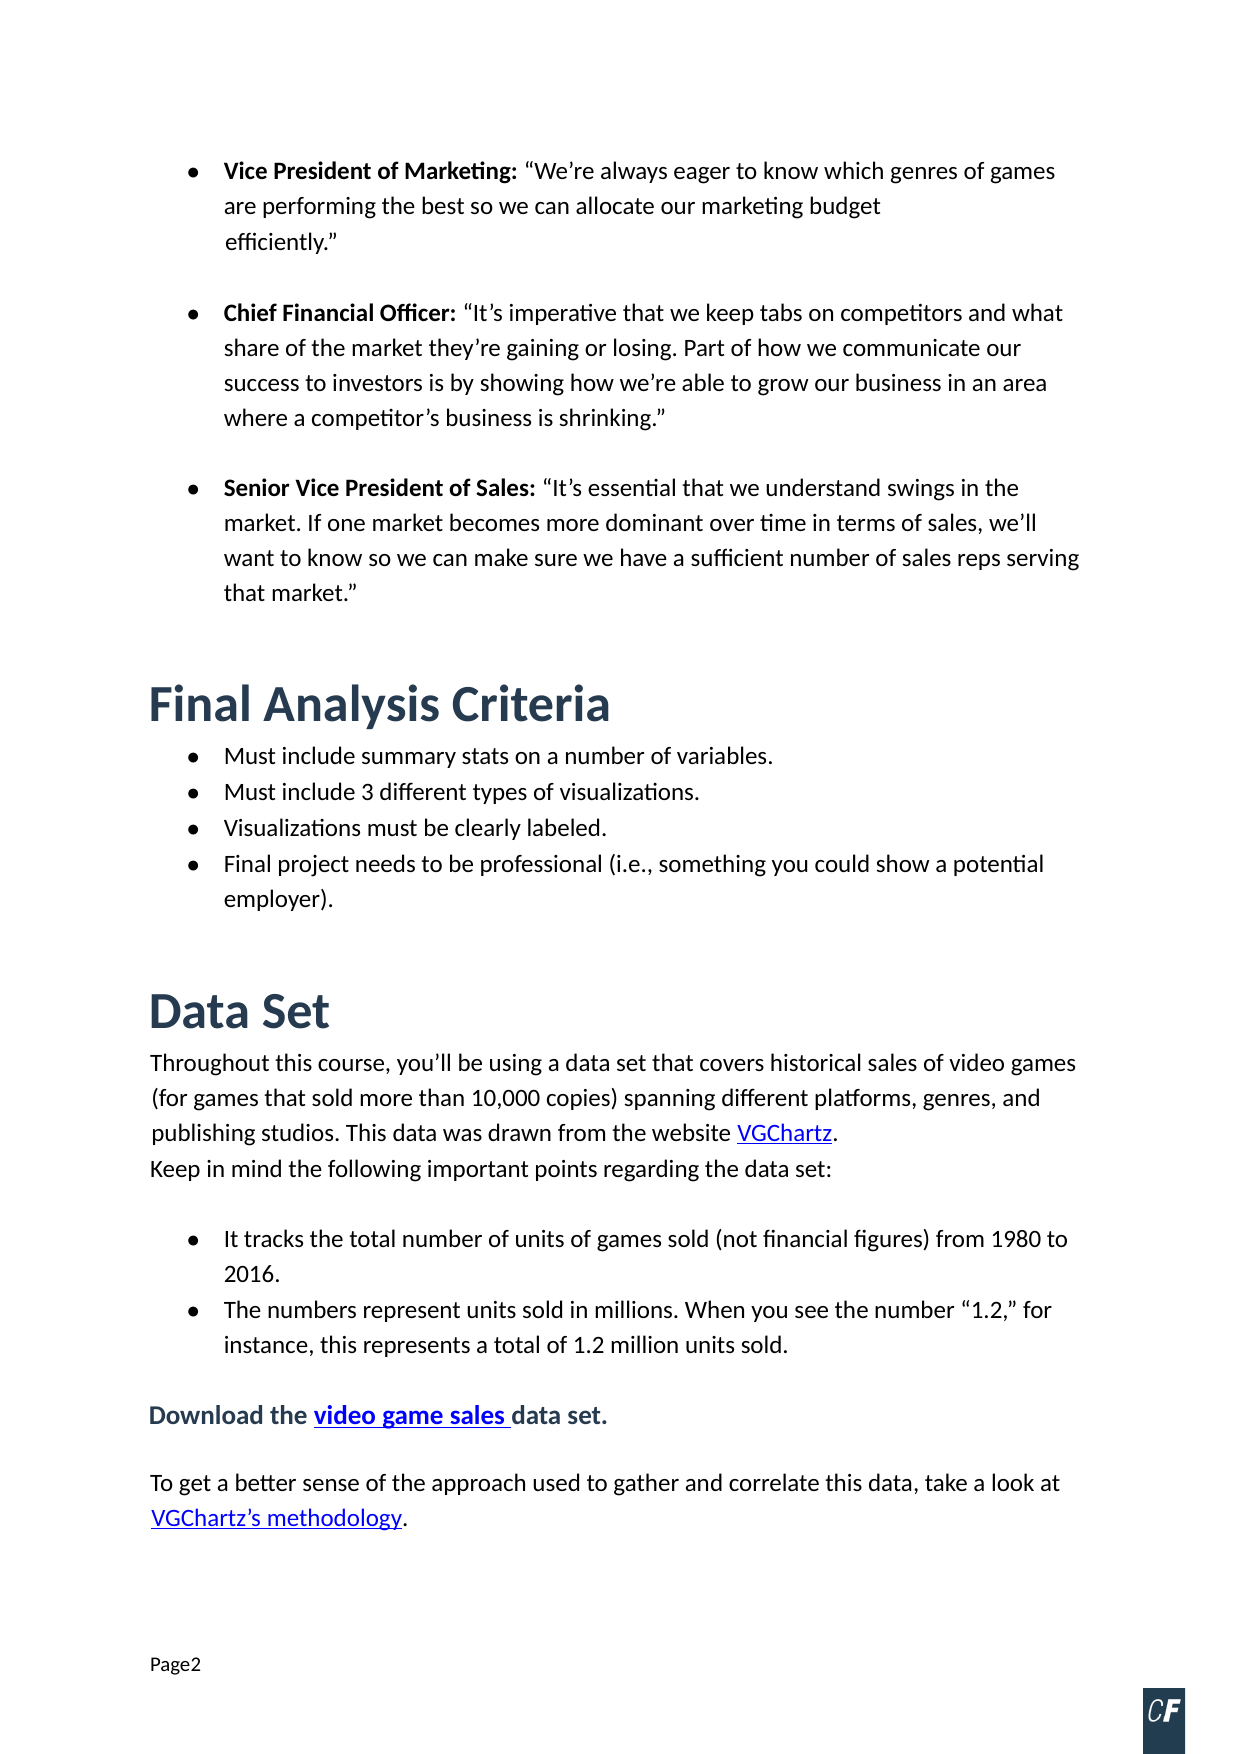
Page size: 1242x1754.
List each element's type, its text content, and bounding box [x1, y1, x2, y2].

list Final project needs to be professional (i.e., something you could show a potential employer). [186, 848, 1084, 914]
text efficiently.” [225, 226, 1084, 257]
picture [1142, 1687, 1186, 1754]
list The numbers represent units sold in millions. When you see the number “1.2,” for instance, this represents a total of 1.2 million units sold. [186, 1294, 1084, 1360]
text Throughout this course, you’ll be using a data set that covers historical sales of video games (for games that sold more than 10,000 copies) spanning different platforms, genres, and publishing studios. This data was drawn from the website VGChartz. [150, 1047, 1084, 1147]
subtitle Data Set [148, 978, 1087, 1041]
list It tracks the total number of units of games sold (not financial figures) from 1980 to 2016. [186, 1223, 1084, 1289]
text Keep in mind the following important points regarding the data set: [150, 1153, 1084, 1183]
list Vice President of Marketing: “We’re always eager to know which genres of games are performing the best so we can allocate our marketing budget [186, 155, 1084, 221]
subtitle Final Analysis Criteria [148, 671, 1087, 735]
list Chief Financial Officer: “It’s imperative that we keep tabs on competitors and what share of the market they’re gaining or losing. Part of how we communicate our success to investors is by showing how we’re able to grow our business in an area where a competitor’s business is shrinking.” [186, 297, 1084, 432]
list Must include summary stats on a number of variables. [186, 740, 1084, 771]
list Senior Vice President of Sales: “It’s essential that we understand swings in the market. If one market becomes more dominant over time in terms of sales, we’ll want to know so we can make sure we have a sufficient number of sales reps serving that market.” [186, 472, 1084, 607]
list Visualizations must be clearly labeled. [186, 812, 1084, 843]
list Must include 3 different types of visualizations. [186, 776, 1084, 807]
text To get a better sense of the approach used to gather and correlate this data, take a look at VGChartz’s methodology. [150, 1467, 1084, 1532]
text Download the video game sales data set. [148, 1398, 1087, 1431]
